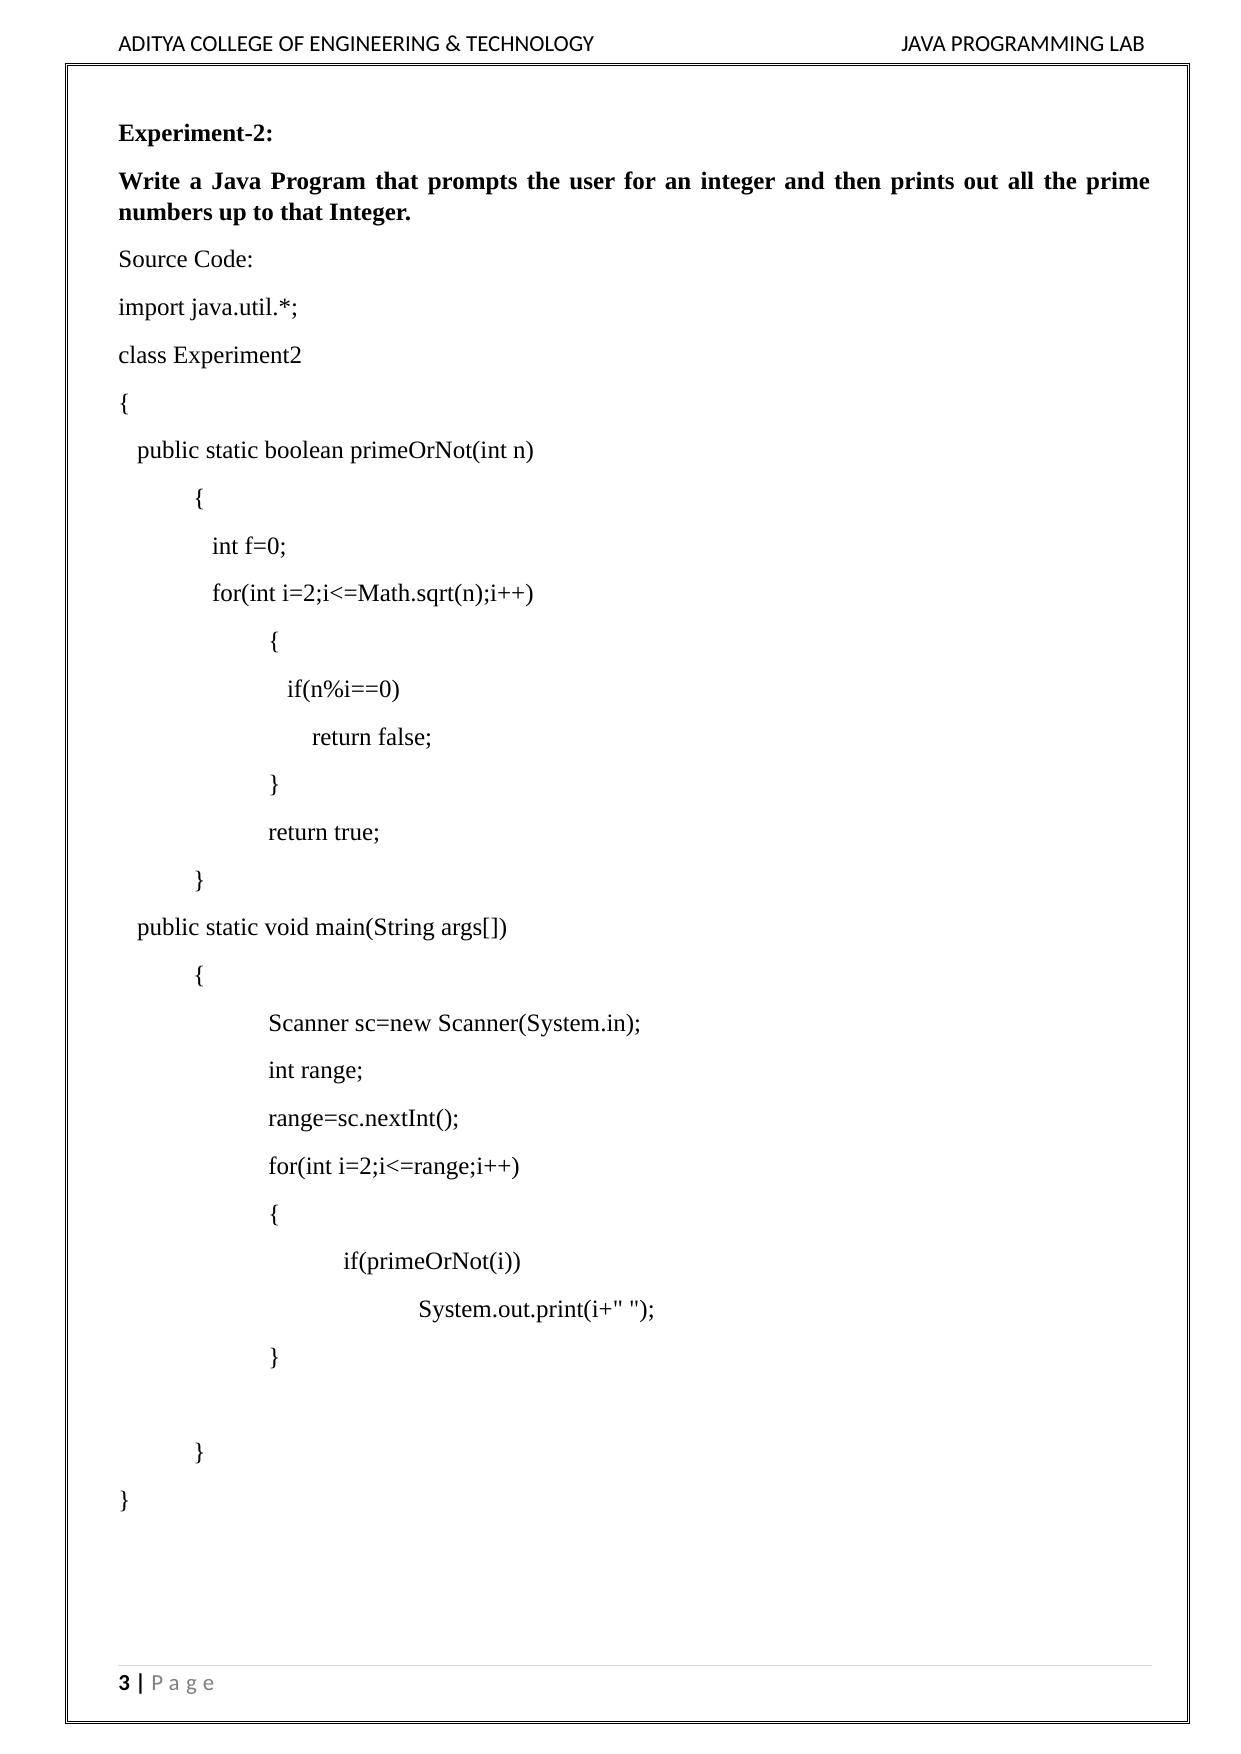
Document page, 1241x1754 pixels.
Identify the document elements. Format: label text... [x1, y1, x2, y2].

text for(int i=2;i<=range;i++) [118, 1151, 1152, 1180]
text } [118, 769, 1152, 798]
text { [118, 1199, 1152, 1227]
text for(int i=2;i<=Math.sqrt(n);i++) [118, 578, 1152, 607]
text return false; [118, 722, 1152, 750]
text public static void main(String args[]) [118, 912, 1152, 941]
text class Experiment2 [118, 340, 1152, 369]
text { [118, 483, 1152, 512]
text Source Code: [118, 244, 1152, 273]
text Write a Java Program that prompts the user for an integer and then prints out all the prime numbers up to that Integer. [118, 166, 1152, 226]
text } [118, 1437, 1152, 1466]
text System.out.print(i+" "); [118, 1294, 1152, 1323]
text int range; [118, 1056, 1152, 1084]
text } [118, 1485, 1152, 1514]
text if(primeOrNot(i)) [118, 1246, 1152, 1275]
text } [118, 1342, 1152, 1371]
text return true; [118, 817, 1152, 846]
text } [118, 865, 1152, 893]
text { [118, 960, 1152, 989]
text Scanner sc=new Scanner(System.in); [118, 1008, 1152, 1037]
text Experiment-2: [118, 118, 1152, 147]
text public static boolean primeOrNot(int n) [118, 435, 1152, 464]
text int f=0; [118, 531, 1152, 559]
text range=sc.nextInt(); [118, 1103, 1152, 1132]
text { [118, 626, 1152, 655]
text { [118, 388, 1152, 416]
text import java.util.*; [118, 292, 1152, 321]
text if(n%i==0) [118, 674, 1152, 703]
